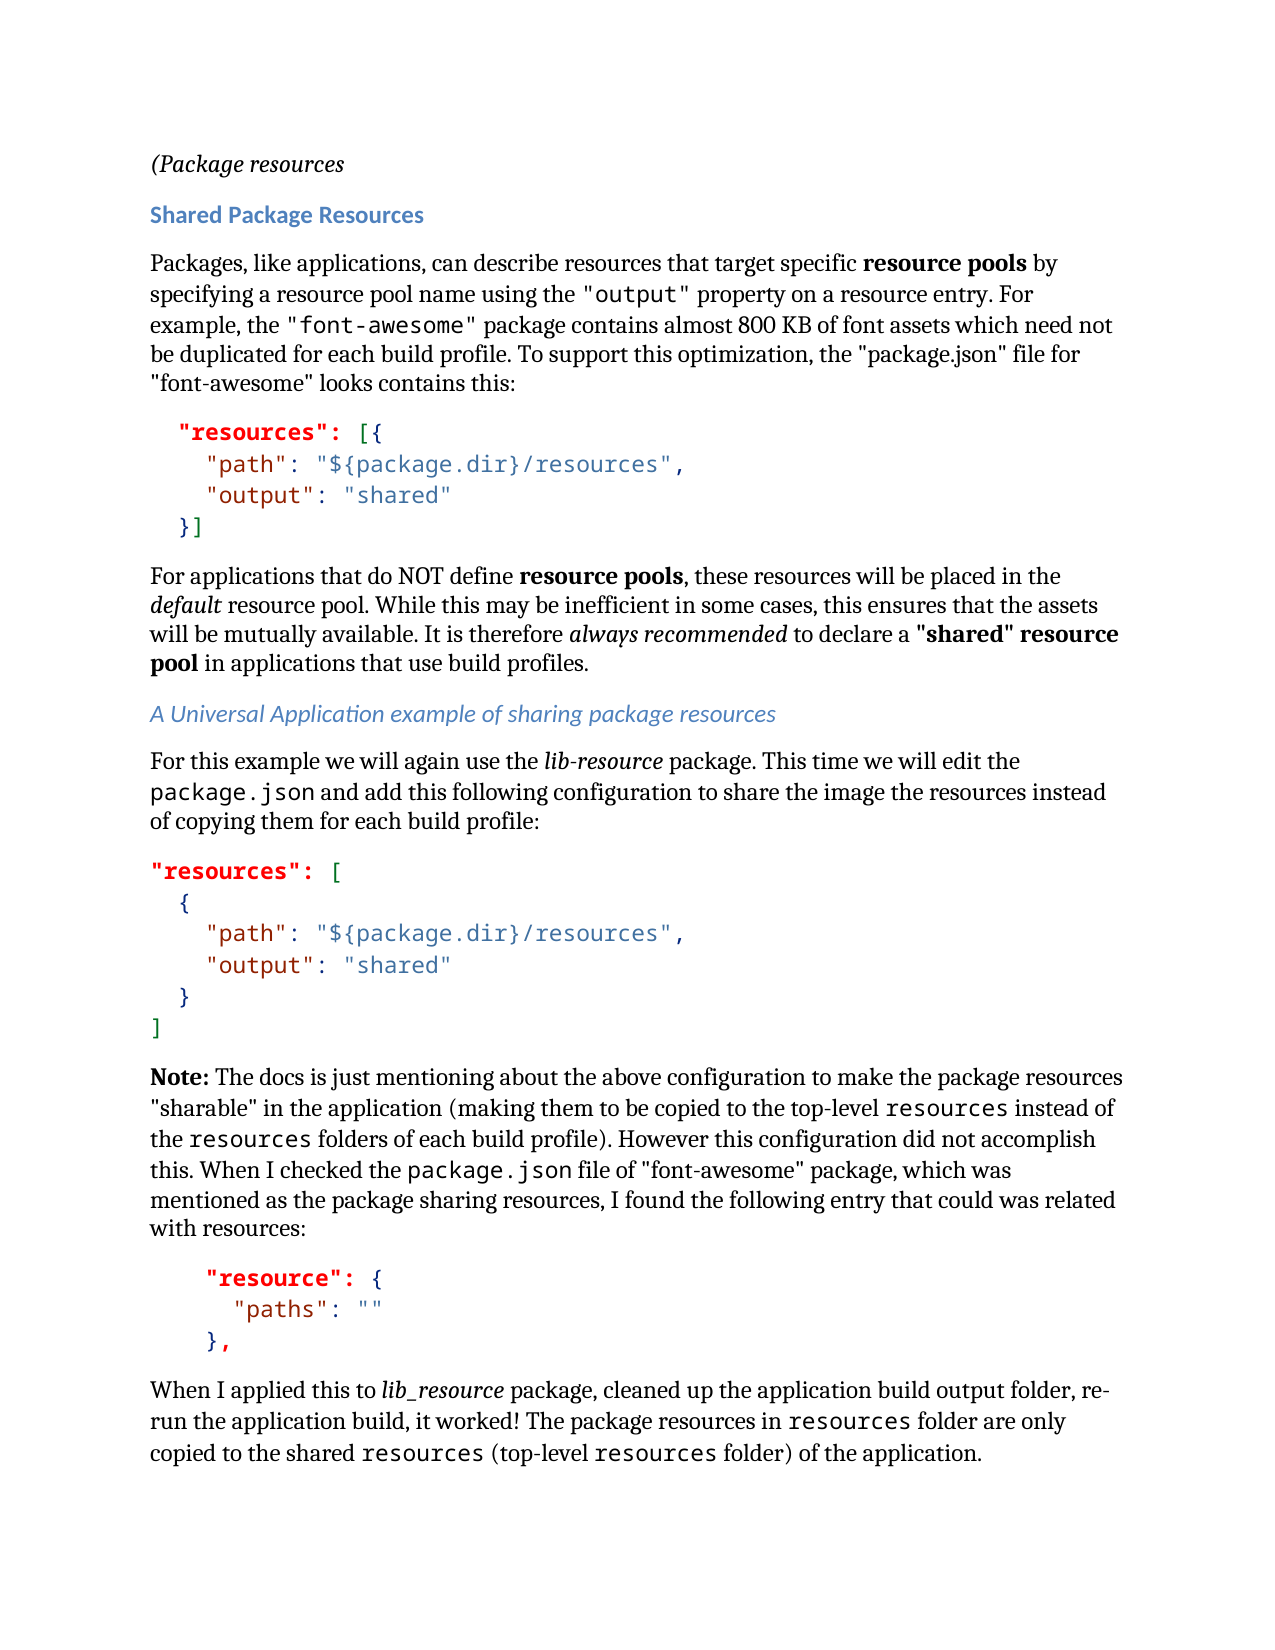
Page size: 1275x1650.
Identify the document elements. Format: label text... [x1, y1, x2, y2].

text For applications that do NOT define resource pools, these resources will be placed in the default resource pool. While this may be inefficient in some cases, this ensures that the assets will be mutually available. It is therefore always recommended to declare a "shared" resource pool in applications that use build profiles. [150, 562, 1125, 677]
text (Package resources [150, 150, 1125, 179]
text For this example we will again use the lib-resource package. This time we will edit the package.json and add this following configuration to share the image the resources instead of copying them for each build profile: [150, 747, 1125, 836]
text Note: The docs is just mentioning about the above configuration to make the package resources "sharable" in the application (making them to be copied to the top-level resources instead of the resources folders of each build profile). However this configuration did not accomplish this. When I checked the package.json file of "font-awesome" package, which was mentioned as the package sharing resources, I found the following entry that could was related with resources: [150, 1063, 1125, 1243]
text When I applied this to lib_resource package, cleaned up the application build output folder, re-run the application build, it worked! The package resources in resources folder are only copied to the shared resources (top-level resources folder) of the application. [150, 1376, 1125, 1468]
subtitle Shared Package Resources [150, 199, 1125, 230]
text Packages, like applications, can describe resources that target specific resource pools by specifying a resource pool name using the "output" property on a resource entry. For example, the "font-awesome" package contains almost 800 KB of font assets which need not be duplicated for each build profile. To support this optimization, the "package.json" file for "font-awesome" looks contains this: [150, 249, 1125, 398]
subtitle A Universal Application example of sharing package resources [150, 698, 1125, 728]
text "resource": { "paths": "" }, [150, 1262, 1125, 1356]
text "resources": [ { "path": "${package.dir}/resources", "output": "shared" } ] [150, 855, 1125, 1042]
text "resources": [{ "path": "${package.dir}/resources", "output": "shared" }] [150, 416, 1125, 541]
